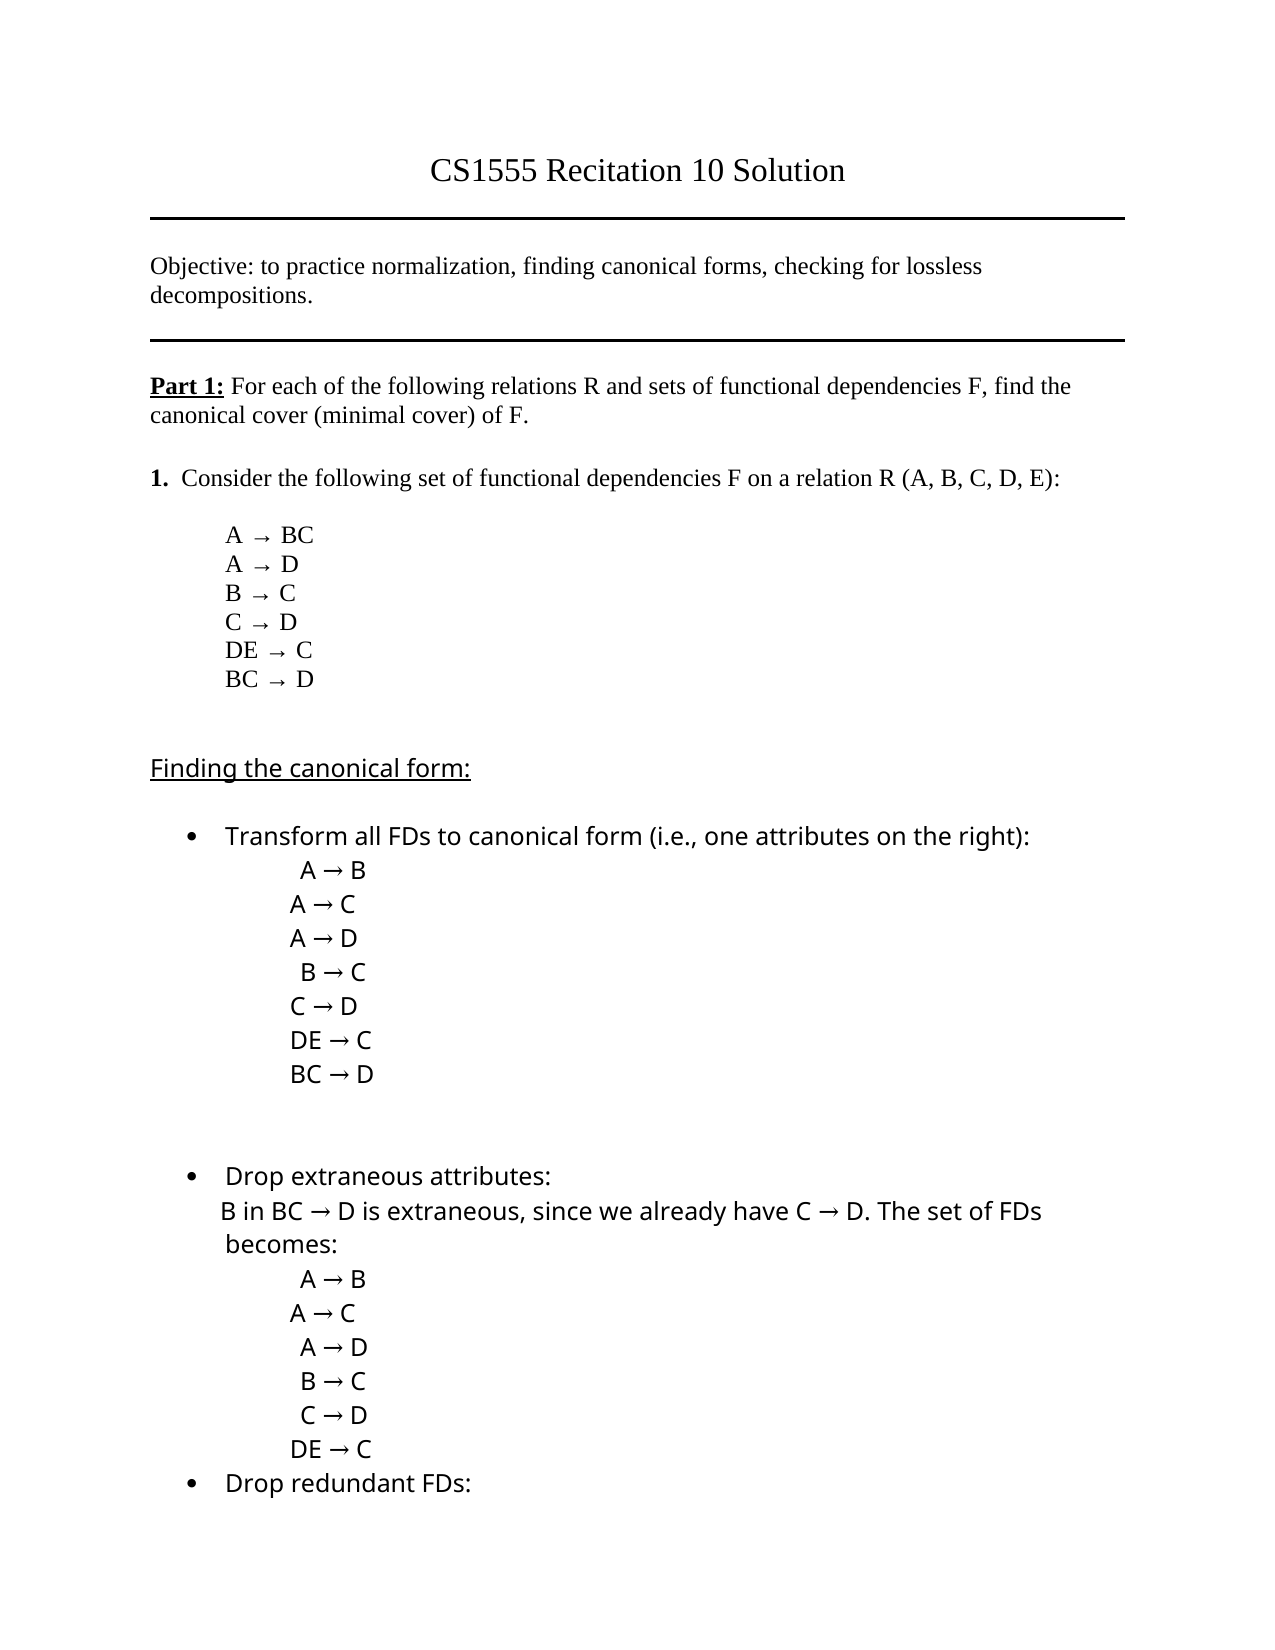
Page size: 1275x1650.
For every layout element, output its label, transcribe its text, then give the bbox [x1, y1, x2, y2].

text Finding the canonical form: [150, 750, 1125, 784]
text BC → D [150, 664, 1125, 693]
text A → C [150, 1295, 1125, 1329]
text BC → D [225, 1057, 1125, 1091]
list Transform all FDs to canonical form (i.e., one attributes on the right): [187, 818, 1125, 852]
text B in BC → D is extraneous, since we already have C → D. The set of FDs becomes: [187, 1193, 1125, 1261]
text C → D [150, 607, 1125, 635]
list Drop redundant FDs: [187, 1466, 1125, 1500]
text CS1555 Recitation 10 Solution [150, 150, 1125, 188]
text A → BC [150, 520, 1125, 549]
text B → C [150, 578, 1125, 607]
list Drop extraneous attributes: [187, 1159, 1125, 1193]
text Part 1: For each of the following relations R and sets of functional dependencies F, find the canonical cover (minimal cover) of F. [150, 371, 1125, 429]
text C → D [150, 1397, 1125, 1432]
text A → D [225, 921, 1125, 955]
text A → C [225, 887, 1125, 921]
text A → B [225, 852, 1125, 887]
text DE → C [225, 1023, 1125, 1057]
text Objective: to practice normalization, finding canonical forms, checking for lossless decompositions. [150, 251, 1125, 308]
text B → C [150, 1363, 1125, 1397]
text A → D [150, 1329, 1125, 1363]
text DE → C [150, 635, 1125, 664]
text A → D [150, 549, 1125, 578]
text A → B [150, 1261, 1125, 1295]
text DE → C [150, 1432, 1125, 1466]
text 1. Consider the following set of functional dependencies F on a relation R (A, B, C, D, E): [150, 463, 1125, 492]
text B → C [225, 955, 1125, 989]
text C → D [225, 989, 1125, 1023]
